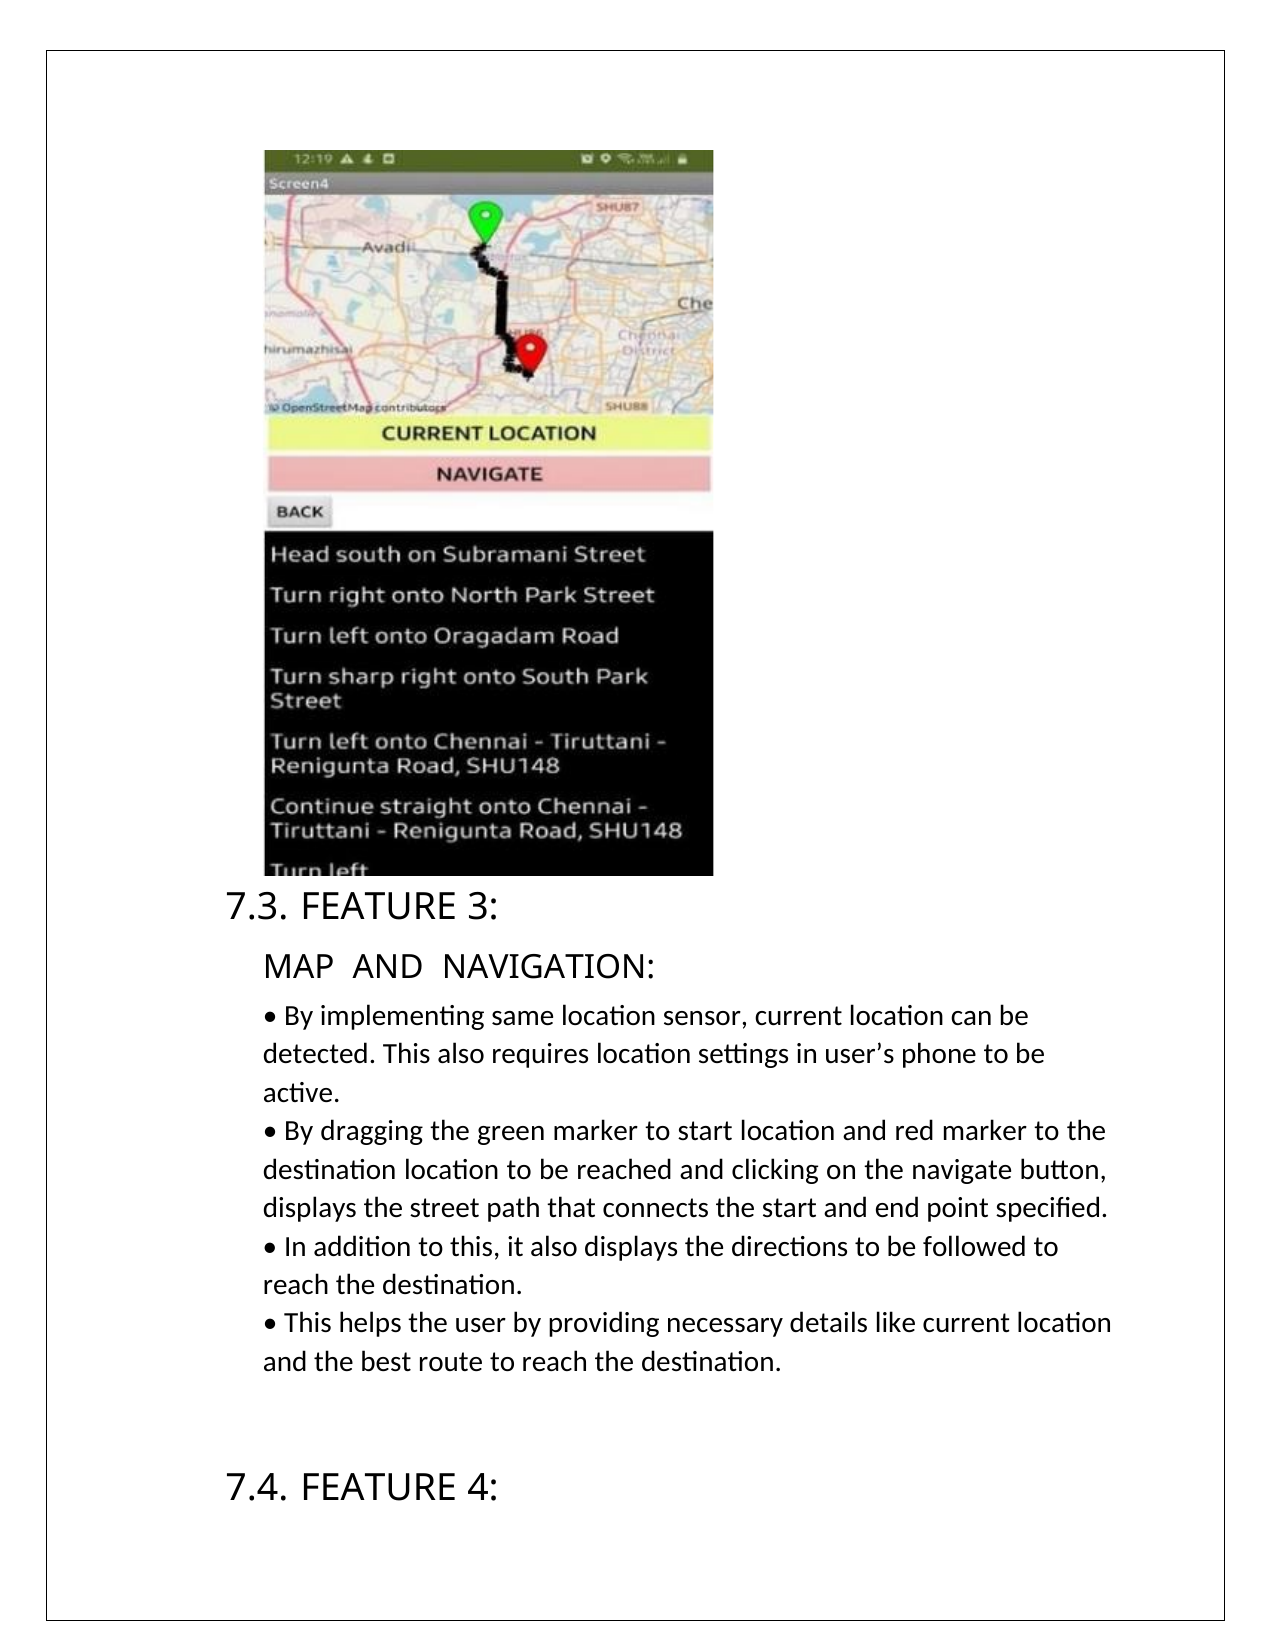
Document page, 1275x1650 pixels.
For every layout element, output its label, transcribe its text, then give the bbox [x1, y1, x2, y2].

subtitle FEATURE 3: [225, 879, 1224, 931]
subtitle FEATURE 4: [225, 1460, 1224, 1511]
text reach the destination. [263, 1266, 1224, 1301]
list By implementing same location sensor, current location can be detected. This also requires location settings in user’s phone to be active. [263, 997, 1046, 1109]
list This helps the user by providing necessary details like current location and the best route to reach the destination. [263, 1304, 1113, 1378]
list By dragging the green marker to start location and red marker to the destination location to be reached and clicking on the navigate button, displays the street path that connects the start and end point specified. [263, 1112, 1108, 1225]
picture [262, 150, 714, 876]
list In addition to this, it also displays the directions to be followed to [262, 1228, 1224, 1263]
subtitle MAP AND NAVIGATION: [263, 942, 1224, 988]
